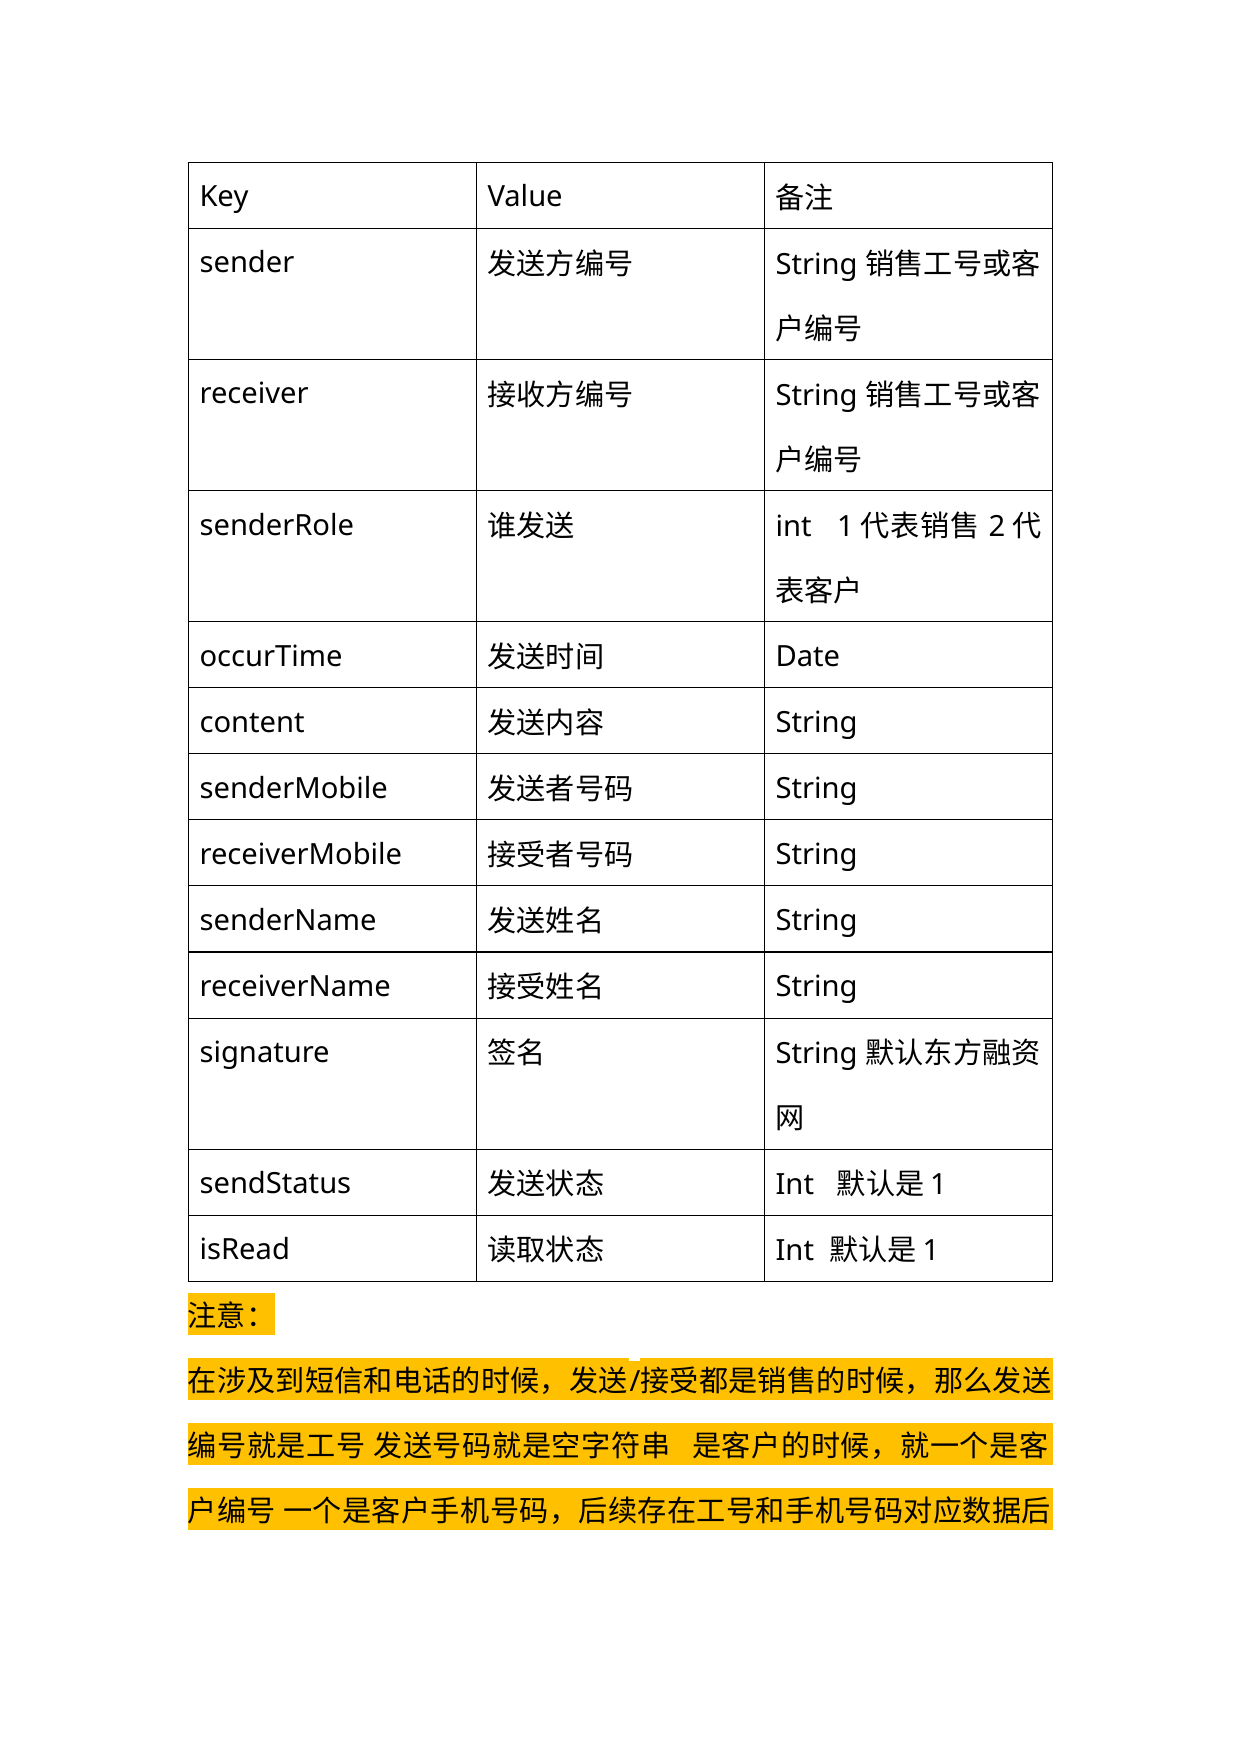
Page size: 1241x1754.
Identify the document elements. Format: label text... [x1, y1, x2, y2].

table_cell senderName [189, 886, 476, 951]
table_cell receiverMobile [189, 820, 476, 885]
table_cell String [765, 953, 1052, 1017]
table_cell Date [765, 622, 1052, 687]
table_cell 发送姓名 [477, 886, 764, 951]
table_cell String [765, 688, 1052, 753]
table_cell Int 默认是1 [765, 1216, 1052, 1281]
table_cell String [765, 754, 1052, 819]
table_cell signature [189, 1019, 476, 1148]
table_cell String 默认东方融资网 [765, 1019, 1052, 1148]
table_cell senderMobile [189, 754, 476, 819]
table_cell occurTime [189, 622, 476, 687]
table_cell String [765, 820, 1052, 885]
table_cell String [765, 886, 1052, 951]
table_cell receiverName [189, 953, 476, 1017]
table_cell 发送状态 [477, 1150, 764, 1214]
table_header Key [189, 163, 476, 228]
table_cell receiver [189, 360, 476, 490]
table_cell 签名 [477, 1019, 764, 1148]
table_cell 发送时间 [477, 622, 764, 687]
text 注意： [187, 1282, 1053, 1347]
table_header Value [477, 163, 764, 228]
table_cell 读取状态 [477, 1216, 764, 1281]
table_cell sendStatus [189, 1150, 476, 1214]
table_cell Int 默认是1 [765, 1150, 1052, 1214]
table_cell String 销售工号或客户编号 [765, 360, 1052, 490]
table_cell 发送者号码 [477, 754, 764, 819]
text 在涉及到短信和电话的时候，发送/接受都是销售的时候，那么发送编号就是工号 发送号码就是空字符串 是客户的时候，就一个是客户编号 一个是客户手机号码，后续存在工号和手机号码对应数据后能处理 [187, 1347, 1053, 1542]
table_cell senderRole [189, 491, 476, 621]
table_cell sender [189, 229, 476, 359]
table_cell content [189, 688, 476, 753]
table_cell int 1代表销售 2代表客户 [765, 491, 1052, 621]
table_cell String 销售工号或客户编号 [765, 229, 1052, 359]
table_cell 接受者号码 [477, 820, 764, 885]
table_cell 接受姓名 [477, 953, 764, 1017]
table_header 备注 [765, 163, 1052, 228]
table_cell isRead [189, 1216, 476, 1281]
table_cell 发送内容 [477, 688, 764, 753]
table_cell 谁发送 [477, 491, 764, 621]
table_cell 发送方编号 [477, 229, 764, 359]
table_cell 接收方编号 [477, 360, 764, 490]
